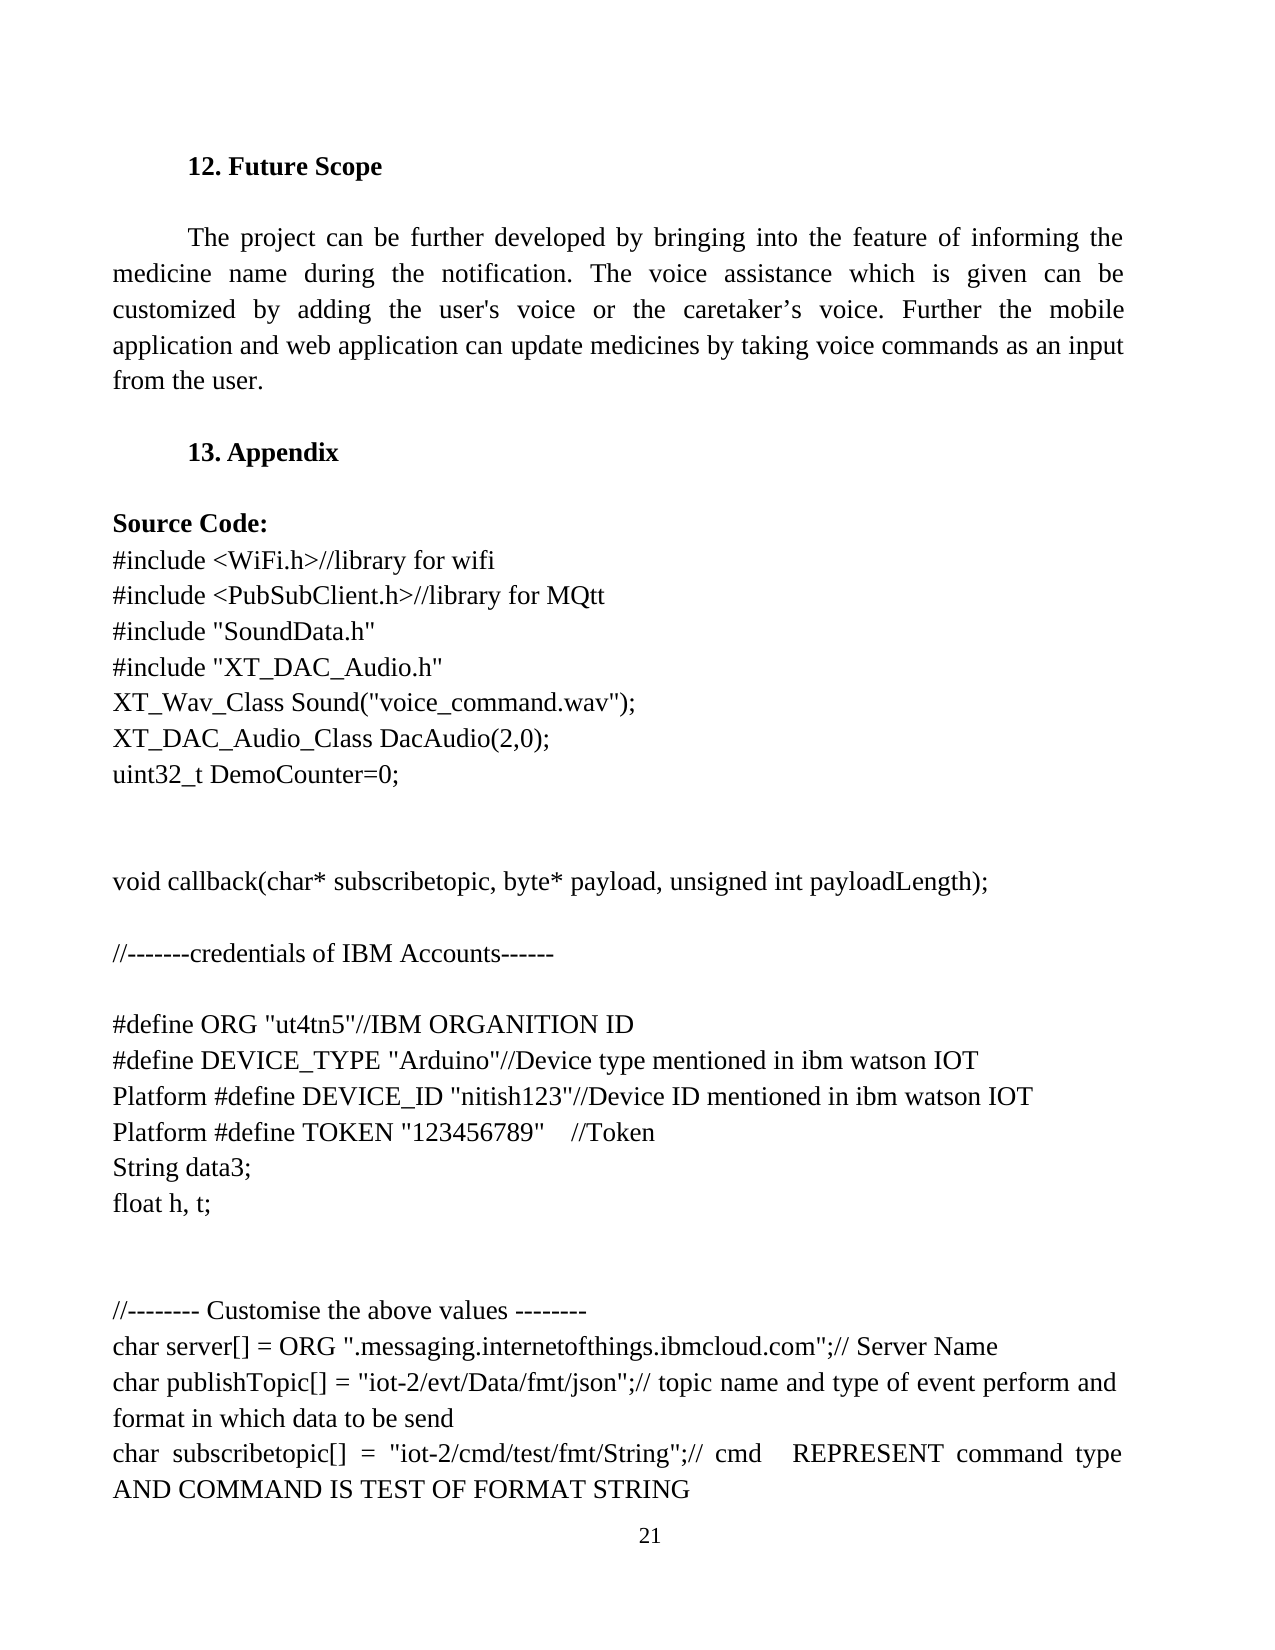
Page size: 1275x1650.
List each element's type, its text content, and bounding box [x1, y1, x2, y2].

text //-------credentials of IBM Accounts------ [112, 937, 1254, 968]
text #include <WiFi.h>//library for wifi [112, 547, 1254, 574]
text //-------- Customise the above values -------- [112, 1294, 1254, 1326]
text XT_Wav_Class Sound("voice_command.wav"); XT_DAC_Audio_Class DacAudio(2,0); uint32_t DemoCounter=0; [112, 687, 638, 789]
text #include "XT_DAC_Audio.h" [112, 651, 1254, 682]
text char publishTopic[] = "iot-2/evt/Data/fmt/json";// topic name and type of event perform and format in which data to be send [112, 1366, 1187, 1433]
text #include <PubSubClient.h>//library for MQtt #include "SoundData.h" [112, 579, 638, 646]
text void callback(char* subscribetopic, byte* payload, unsigned int payloadLength); [112, 865, 1254, 896]
text String data3; float h, t; [112, 1151, 254, 1218]
text #define DEVICE_TYPE "Arduino"//Device type mentioned in ibm watson IOT Platform #define DEVICE_ID "nitish123"//Device ID mentioned in ibm watson IOT Platform #define TOKEN "123456789" //Token [112, 1044, 1079, 1147]
text char subscribetopic[] = "iot-2/cmd/test/fmt/String";// cmd REPRESENT command type AND COMMAND IS TEST OF FORMAT STRING [112, 1438, 1124, 1504]
text The project can be further developed by bringing into the feature of informing the medicine name during the notification. The voice assistance which is given can be customized by adding the user's voice or the caretaker’s voice. Further the mobile application and web application can update medicines by taking voice commands as an input from the user. [112, 222, 1124, 396]
subtitle Appendix Source Code: [112, 404, 340, 547]
text #define ORG "ut4tn5"//IBM ORGANITION ID [112, 1008, 1254, 1039]
text char server[] = ORG ".messaging.internetofthings.ibmcloud.com";// Server Name [112, 1330, 1254, 1361]
subtitle Future Scope [187, 150, 1254, 181]
